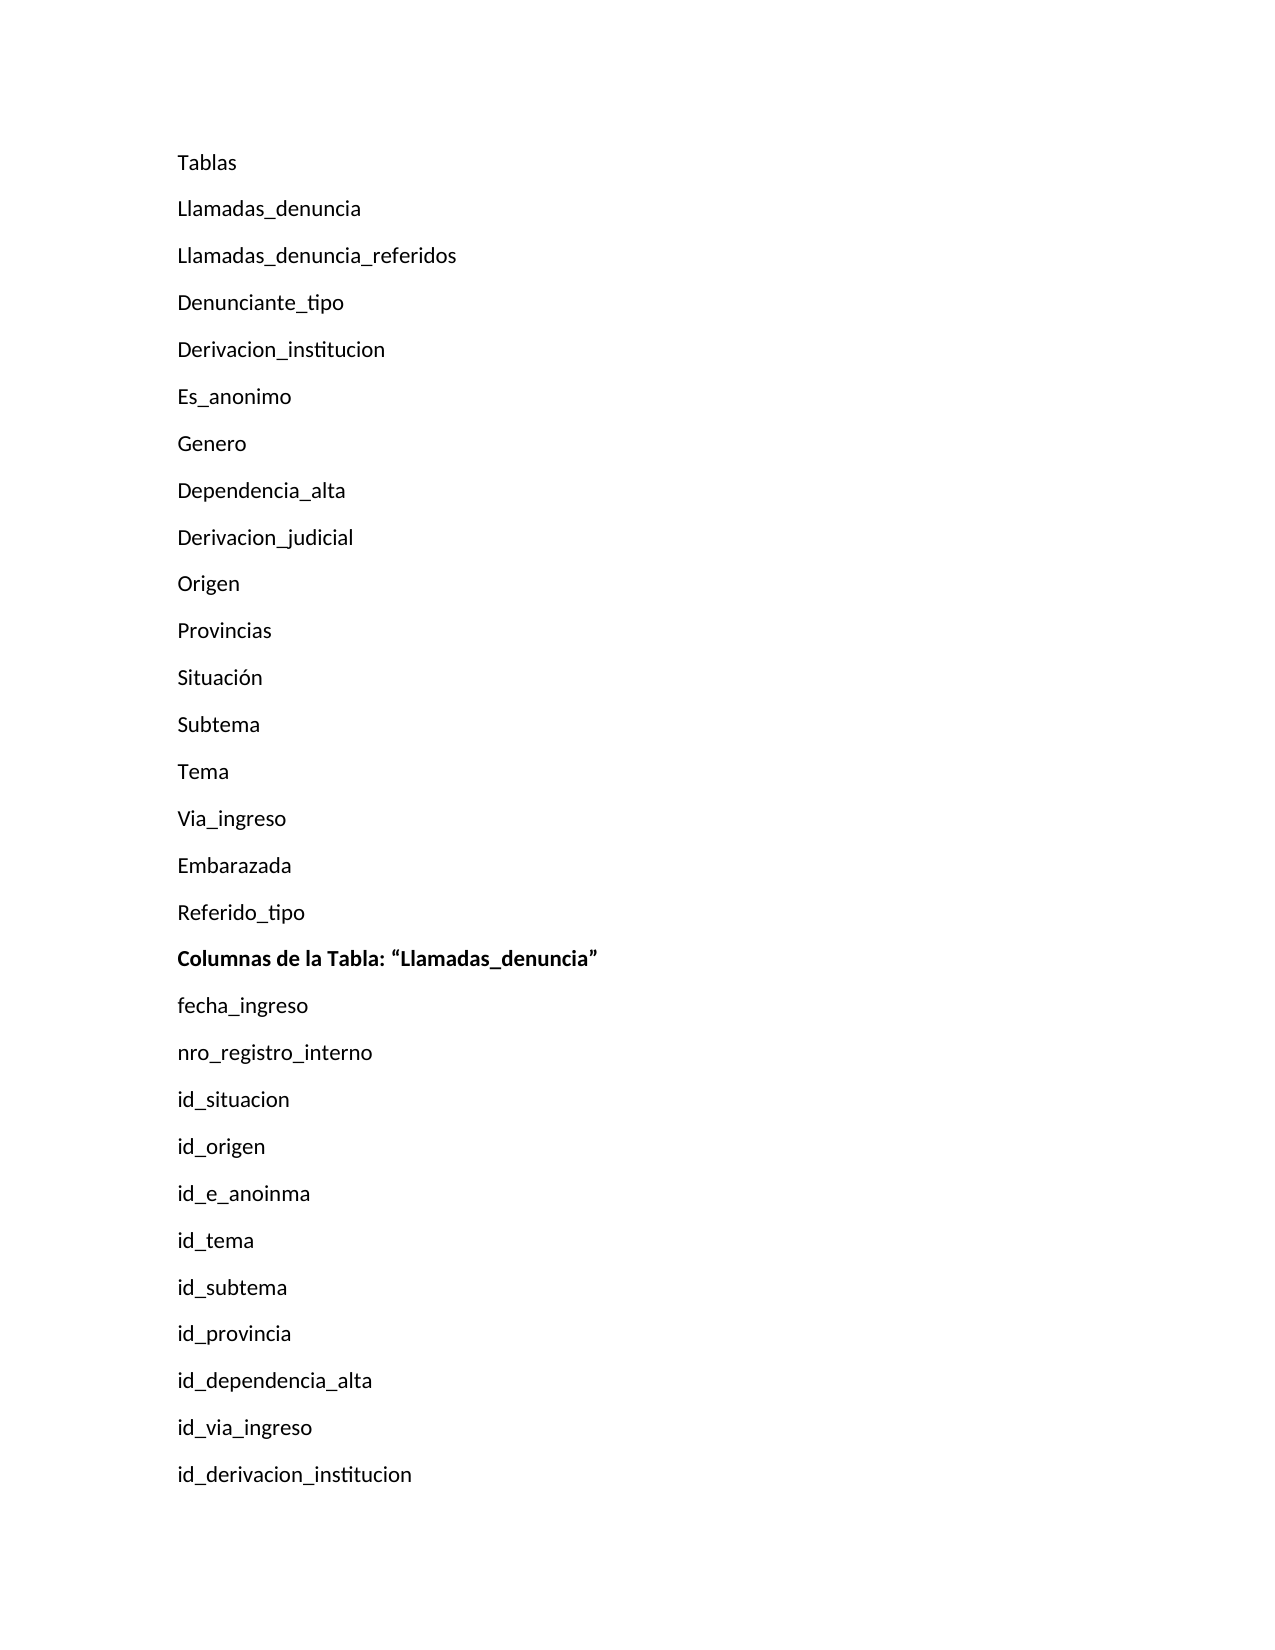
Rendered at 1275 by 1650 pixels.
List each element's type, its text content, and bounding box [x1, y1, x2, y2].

text Es_anonimo [177, 382, 1098, 410]
text Tema [177, 757, 1098, 785]
text Referido_tipo [177, 898, 1098, 926]
text Origen [177, 569, 1098, 597]
text Situación [177, 663, 1098, 691]
text Via_ingreso [177, 804, 1098, 832]
text Dependencia_alta [177, 476, 1098, 504]
text nro_registro_interno [177, 1038, 1098, 1066]
text id_derivacion_institucion [177, 1460, 1098, 1488]
text Derivacion_judicial [177, 523, 1098, 551]
text id_origen [177, 1132, 1098, 1160]
text id_situacion [177, 1085, 1098, 1113]
text id_dependencia_alta [177, 1366, 1098, 1394]
text id_via_ingreso [177, 1413, 1098, 1441]
text Provincias [177, 616, 1098, 644]
text Tablas [177, 148, 1098, 176]
text id_subtema [177, 1273, 1098, 1301]
text Embarazada [177, 851, 1098, 879]
text Denunciante_tipo [177, 288, 1098, 316]
text Llamadas_denuncia_referidos [177, 241, 1098, 269]
text fecha_ingreso [177, 991, 1098, 1019]
text id_e_anoinma [177, 1179, 1098, 1207]
text Genero [177, 429, 1098, 457]
text Columnas de la Tabla: “Llamadas_denuncia” [177, 944, 1098, 972]
text id_provincia [177, 1319, 1098, 1347]
text id_tema [177, 1226, 1098, 1254]
text Llamadas_denuncia [177, 194, 1098, 222]
text Subtema [177, 710, 1098, 738]
text Derivacion_institucion [177, 335, 1098, 363]
